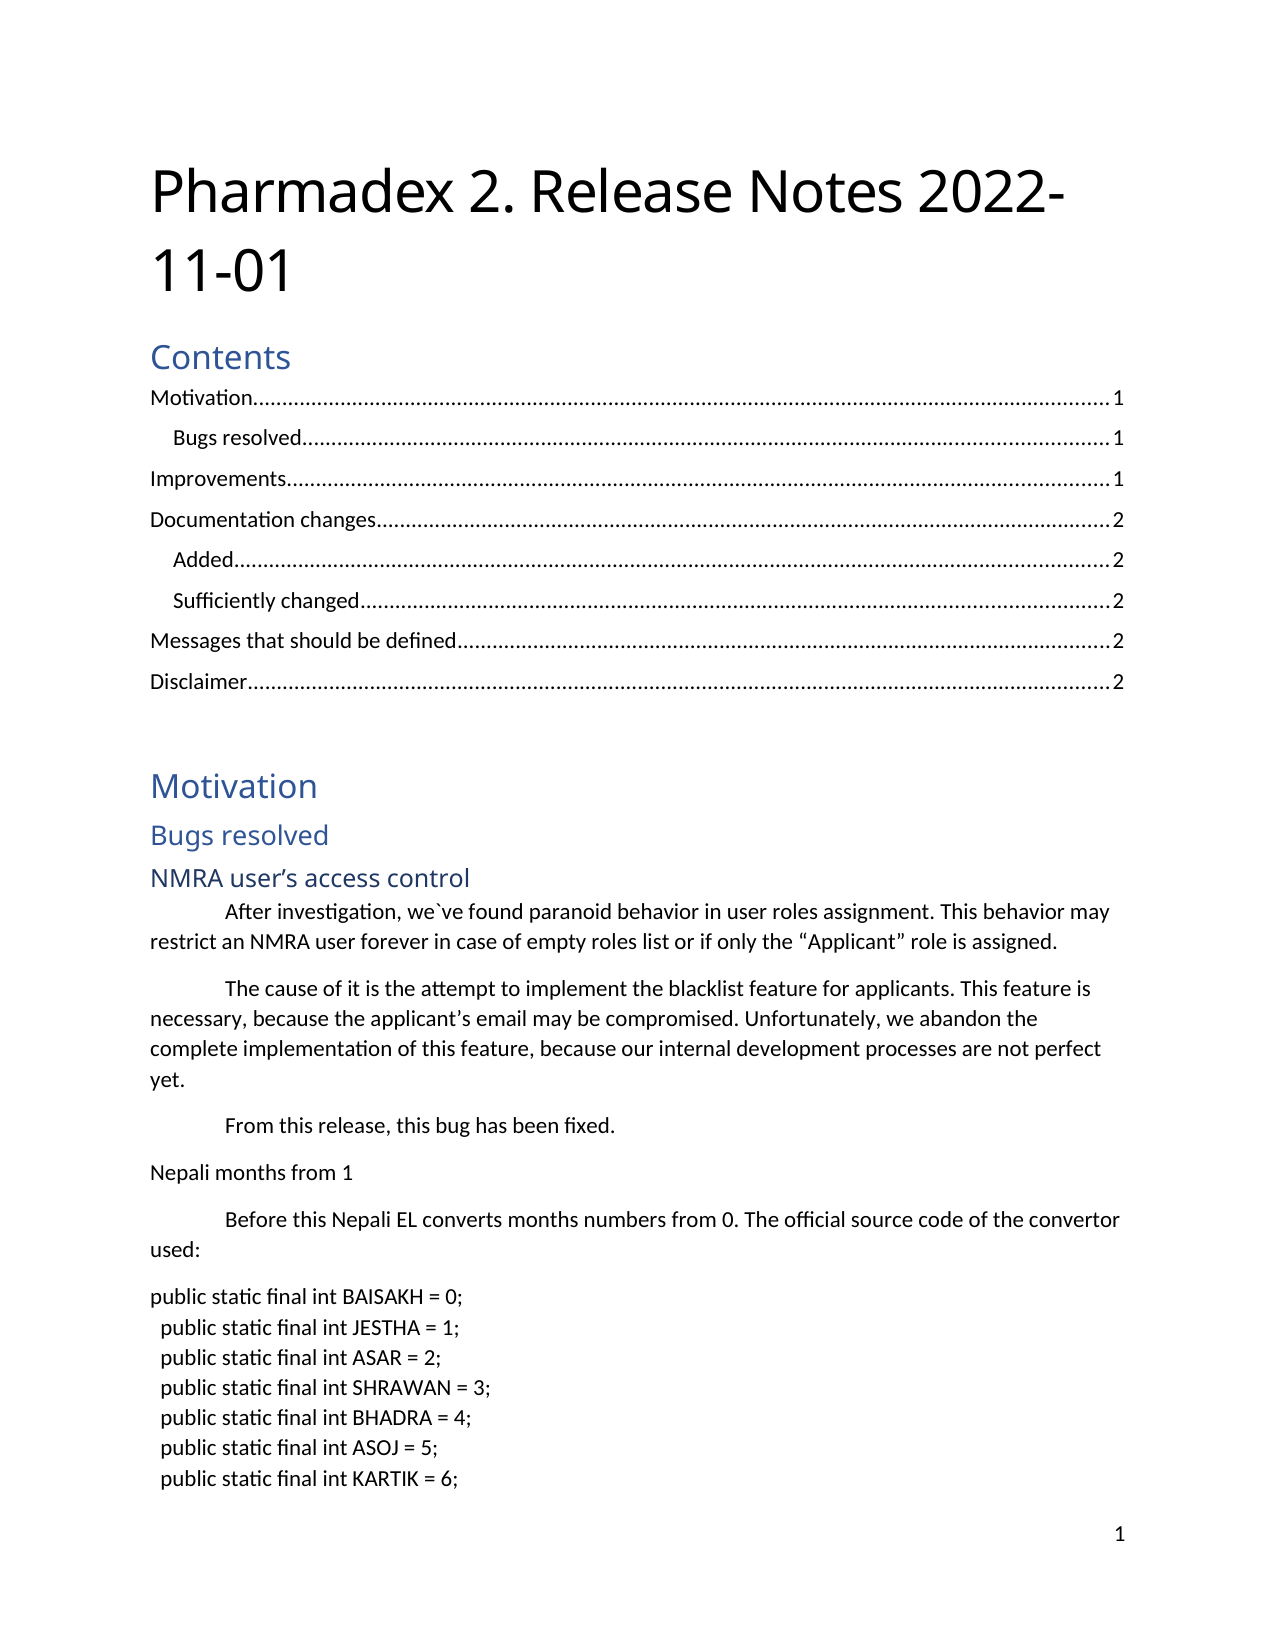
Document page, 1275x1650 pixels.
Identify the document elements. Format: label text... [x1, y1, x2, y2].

text Nepali months from 1 [150, 1158, 1125, 1186]
text The cause of it is the attempt to implement the blacklist feature for applicants. This feature is necessary, because the applicant’s email may be compromised. Unfortunately, we abandon the complete implementation of this feature, because our internal development processes are not perfect yet. [150, 974, 1125, 1093]
text Before this Nepali EL converts months numbers from 0. The official source code of the convertor used: [150, 1205, 1125, 1263]
text public static final int SHRAWAN = 3; [150, 1373, 1125, 1401]
text public static final int ASAR = 2; [150, 1343, 1125, 1371]
subtitle NMRA user’s access control [150, 860, 1125, 894]
text From this release, this bug has been fixed. [150, 1112, 1125, 1139]
title Pharmadex 2. Release Notes 2022-11-01 [150, 150, 1125, 309]
subtitle Bugs resolved [150, 816, 1125, 853]
text public static final int BAISAKH = 0; [150, 1282, 1125, 1310]
text public static final int KARTIK = 6; [150, 1464, 1125, 1492]
text After investigation, we`ve found paranoid behavior in user roles assignment. This behavior may restrict an NMRA user forever in case of empty roles list or if only the “Applicant” role is assigned. [150, 897, 1125, 955]
text public static final int BHADRA = 4; [150, 1403, 1125, 1431]
subtitle Motivation [150, 763, 1125, 808]
text public static final int JESTHA = 1; [150, 1313, 1125, 1341]
text public static final int ASOJ = 5; [150, 1433, 1125, 1461]
